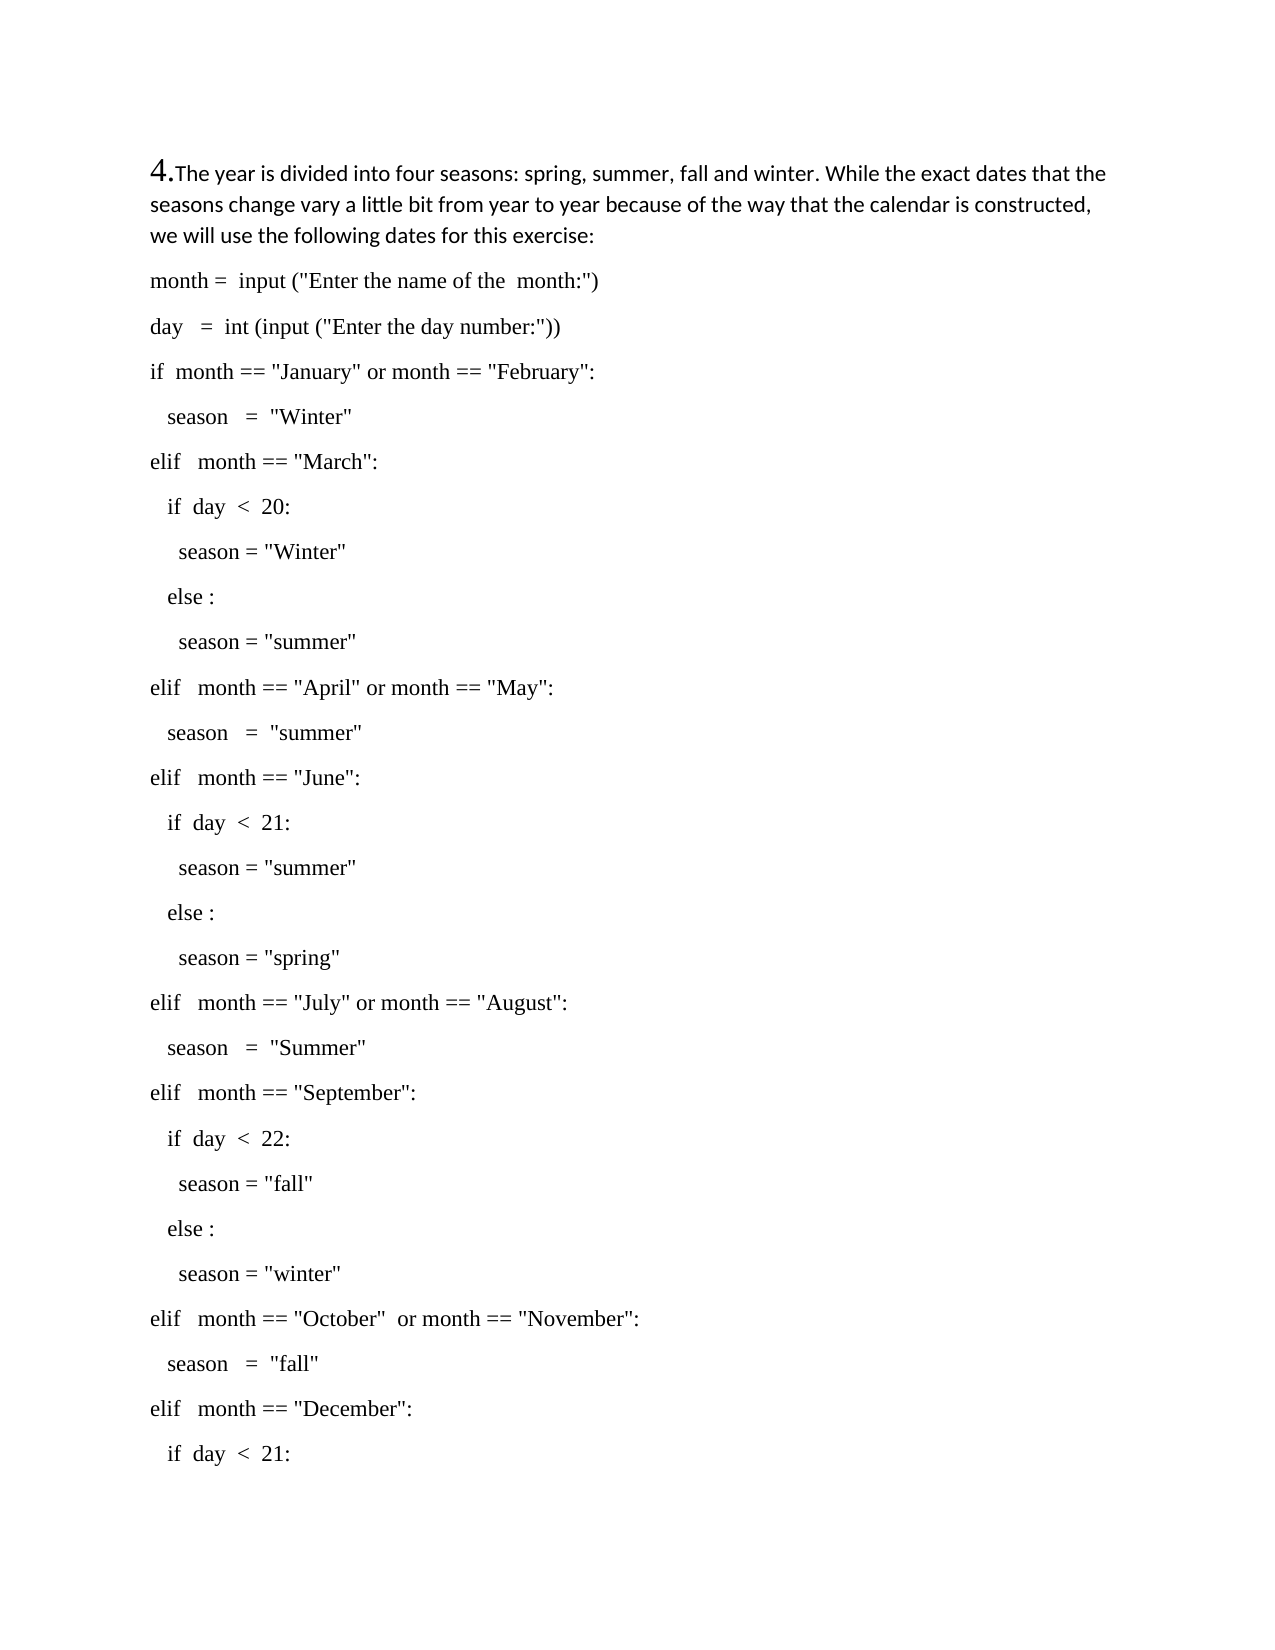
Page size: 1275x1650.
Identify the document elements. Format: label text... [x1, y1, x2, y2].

text if day < 20: [150, 493, 1125, 519]
text season = "winter" [150, 1260, 1125, 1286]
text elif month == "June": [150, 764, 1125, 790]
text if day < 21: [150, 809, 1125, 835]
text 4.The year is divided into four seasons: spring, summer, fall and winter. While the exact dates that the seasons change vary a little bit from year to year because of the way that the calendar is constructed, we will use the following dates for this exercise: [150, 150, 1125, 249]
text season = "fall" [150, 1350, 1125, 1376]
text day = int (input ("Enter the day number:")) [150, 313, 1125, 339]
text if day < 22: [150, 1124, 1125, 1151]
text else : [150, 583, 1125, 610]
text season = "summer" [150, 719, 1125, 745]
text season = "summer" [150, 854, 1125, 880]
text if month == "January" or month == "February": [150, 358, 1125, 384]
text season = "fall" [150, 1170, 1125, 1196]
text elif month == "April" or month == "May": [150, 673, 1125, 700]
text season = "Summer" [150, 1034, 1125, 1061]
text else : [150, 899, 1125, 925]
text season = "spring" [150, 944, 1125, 971]
text month = input ("Enter the name of the month:") [150, 268, 1125, 294]
text season = "Winter" [150, 403, 1125, 429]
text elif month == "October" or month == "November": [150, 1305, 1125, 1331]
text elif month == "March": [150, 448, 1125, 474]
text else : [150, 1215, 1125, 1241]
text season = "summer" [150, 628, 1125, 655]
text elif month == "July" or month == "August": [150, 989, 1125, 1016]
text season = "Winter" [150, 538, 1125, 564]
text elif month == "December": [150, 1395, 1125, 1422]
text elif month == "September": [150, 1079, 1125, 1106]
text if day < 21: [150, 1440, 1125, 1467]
